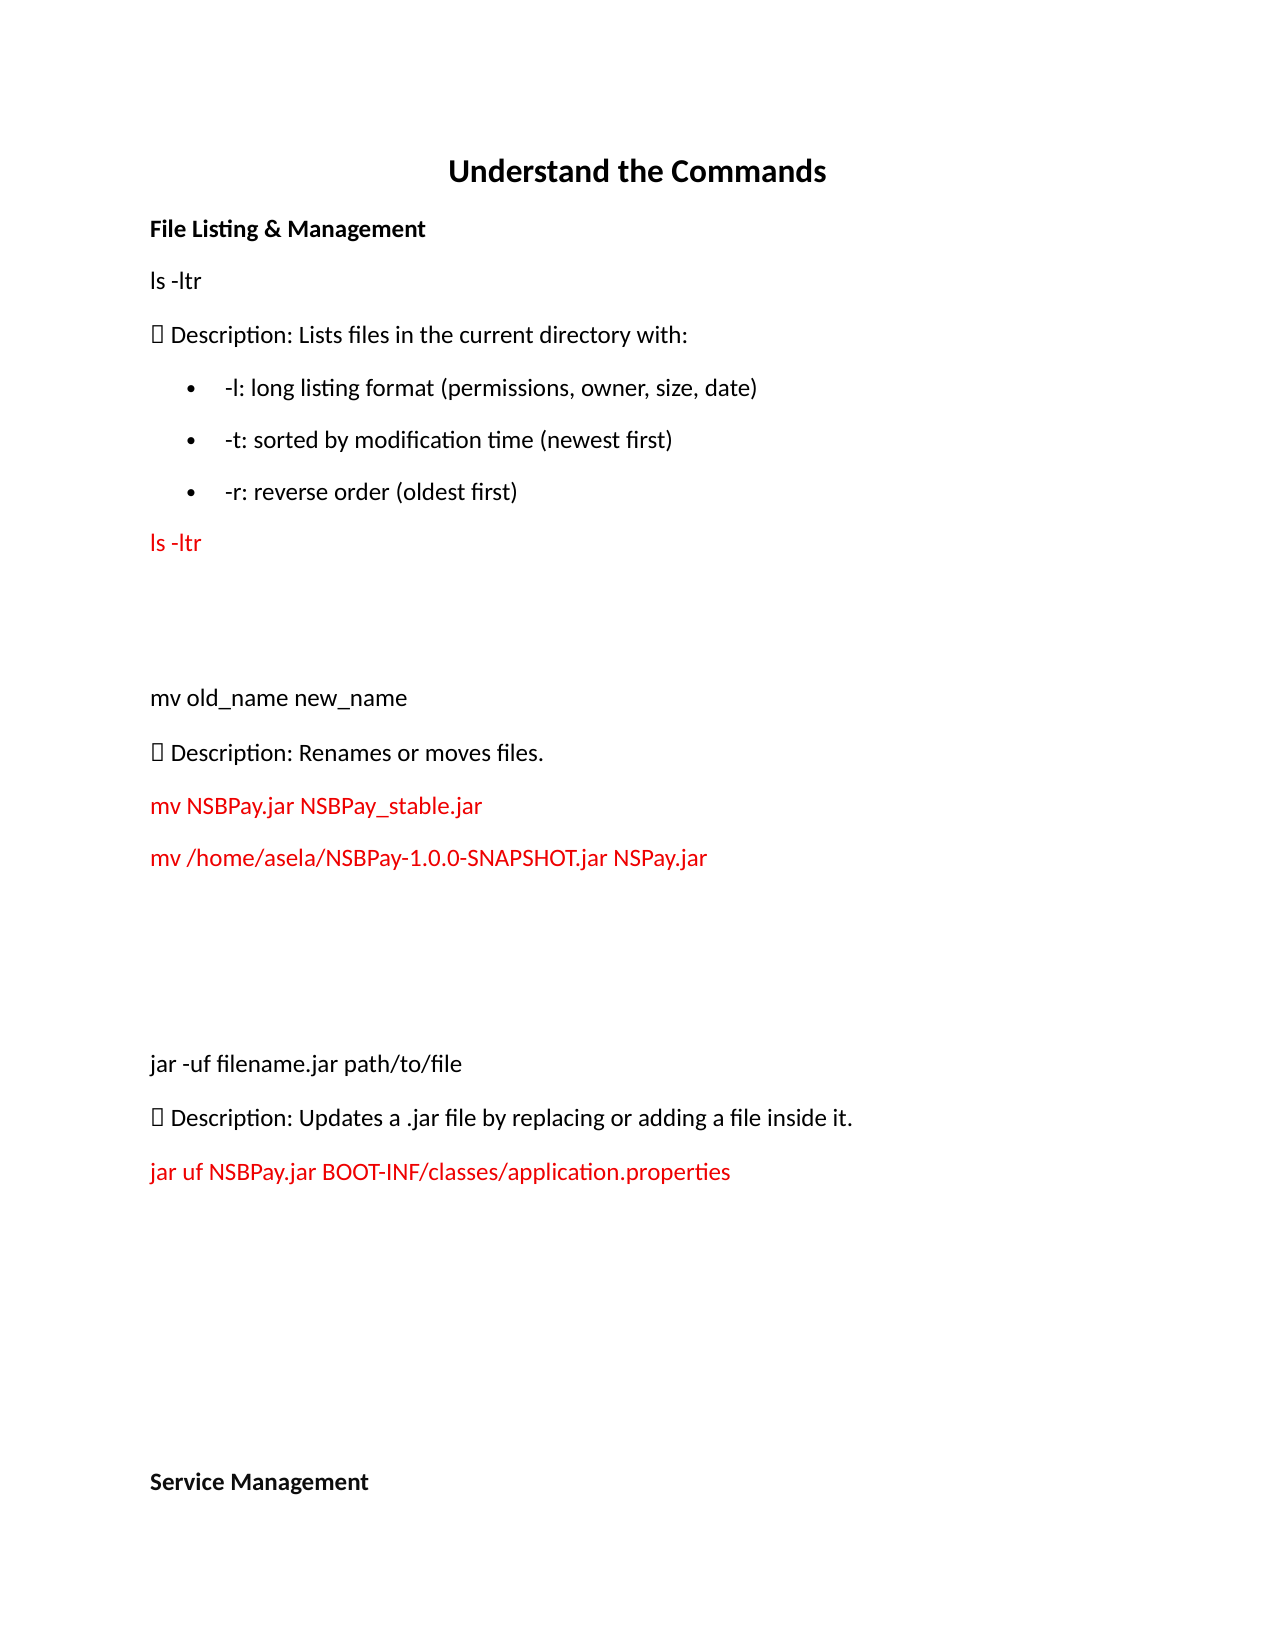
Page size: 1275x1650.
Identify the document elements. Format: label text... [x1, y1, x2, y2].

text 📌 Description: Updates a .jar file by replacing or adding a file inside it. [150, 1100, 1125, 1134]
text mv NSBPay.jar NSBPay_stable.jar [150, 790, 1125, 821]
text jar -uf filename.jar path/to/file [150, 1048, 1125, 1079]
text mv /home/asela/NSBPay-1.0.0-SNAPSHOT.jar NSPay.jar [150, 842, 1125, 872]
list -l: long listing format (permissions, owner, size, date) [187, 373, 1125, 403]
list -r: reverse order (oldest first) [187, 476, 1125, 506]
text ls -ltr [150, 528, 1125, 558]
text jar uf NSBPay.jar BOOT-INF/classes/application.properties [150, 1156, 1125, 1186]
list -t: sorted by modification time (newest first) [187, 424, 1125, 455]
text 📌 Description: Lists files in the current directory with: [150, 317, 1125, 351]
text Understand the Commands [150, 150, 1125, 191]
text ls -ltr [150, 265, 1125, 296]
text 📌 Description: Renames or moves files. [150, 734, 1125, 768]
text Service Management [150, 1466, 1125, 1496]
text mv old_name new_name [150, 683, 1125, 713]
text File Listing & Management [150, 213, 1125, 244]
